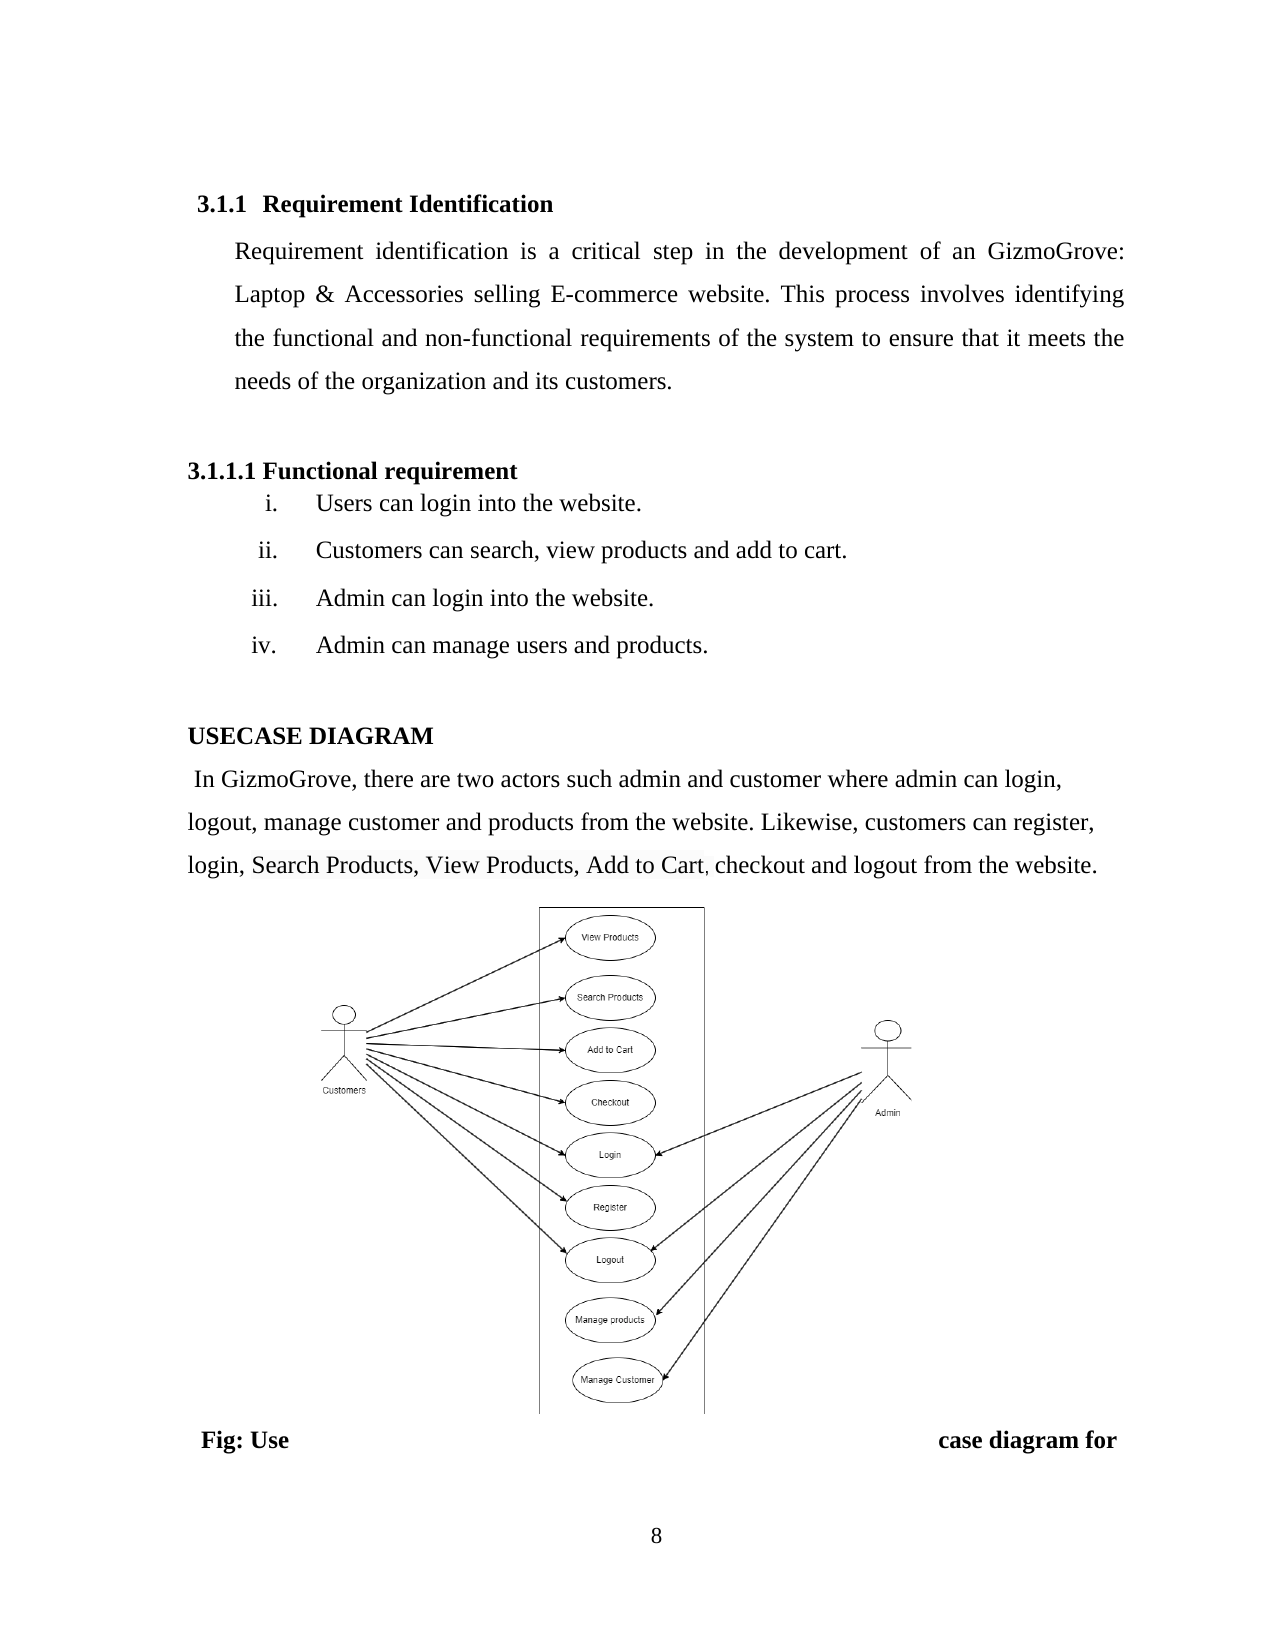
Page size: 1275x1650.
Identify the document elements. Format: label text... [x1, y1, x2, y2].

text In GizmoGrove, there are two actors such admin and customer where admin can login, logout, manage customer and products from the website. Likewise, customers can register, login, Search Products, View Products, Add to Cart, checkout and logout from the website. [187, 764, 1125, 879]
text USECASE DIAGRAM [187, 721, 1125, 749]
text Fig: Use case diagram for e-commerce website. [187, 1425, 1125, 1454]
list Admin can manage users and products. [251, 630, 1125, 659]
list Customers can search, view products and add to cart. [258, 536, 1125, 564]
list Admin can login into the website. [251, 583, 1125, 612]
list Functional requirement [187, 456, 1125, 484]
picture [321, 907, 912, 1414]
text Requirement identification is a critical step in the development of an GizmoGrove: Laptop & Accessories selling E-commerce website. This process involves identifying the functional and non-functional requirements of the system to ensure that it meets the needs of the organization and its customers. [234, 236, 1125, 394]
list Users can login into the website. [265, 488, 1125, 517]
subtitle Requirement Identification [197, 189, 1125, 218]
